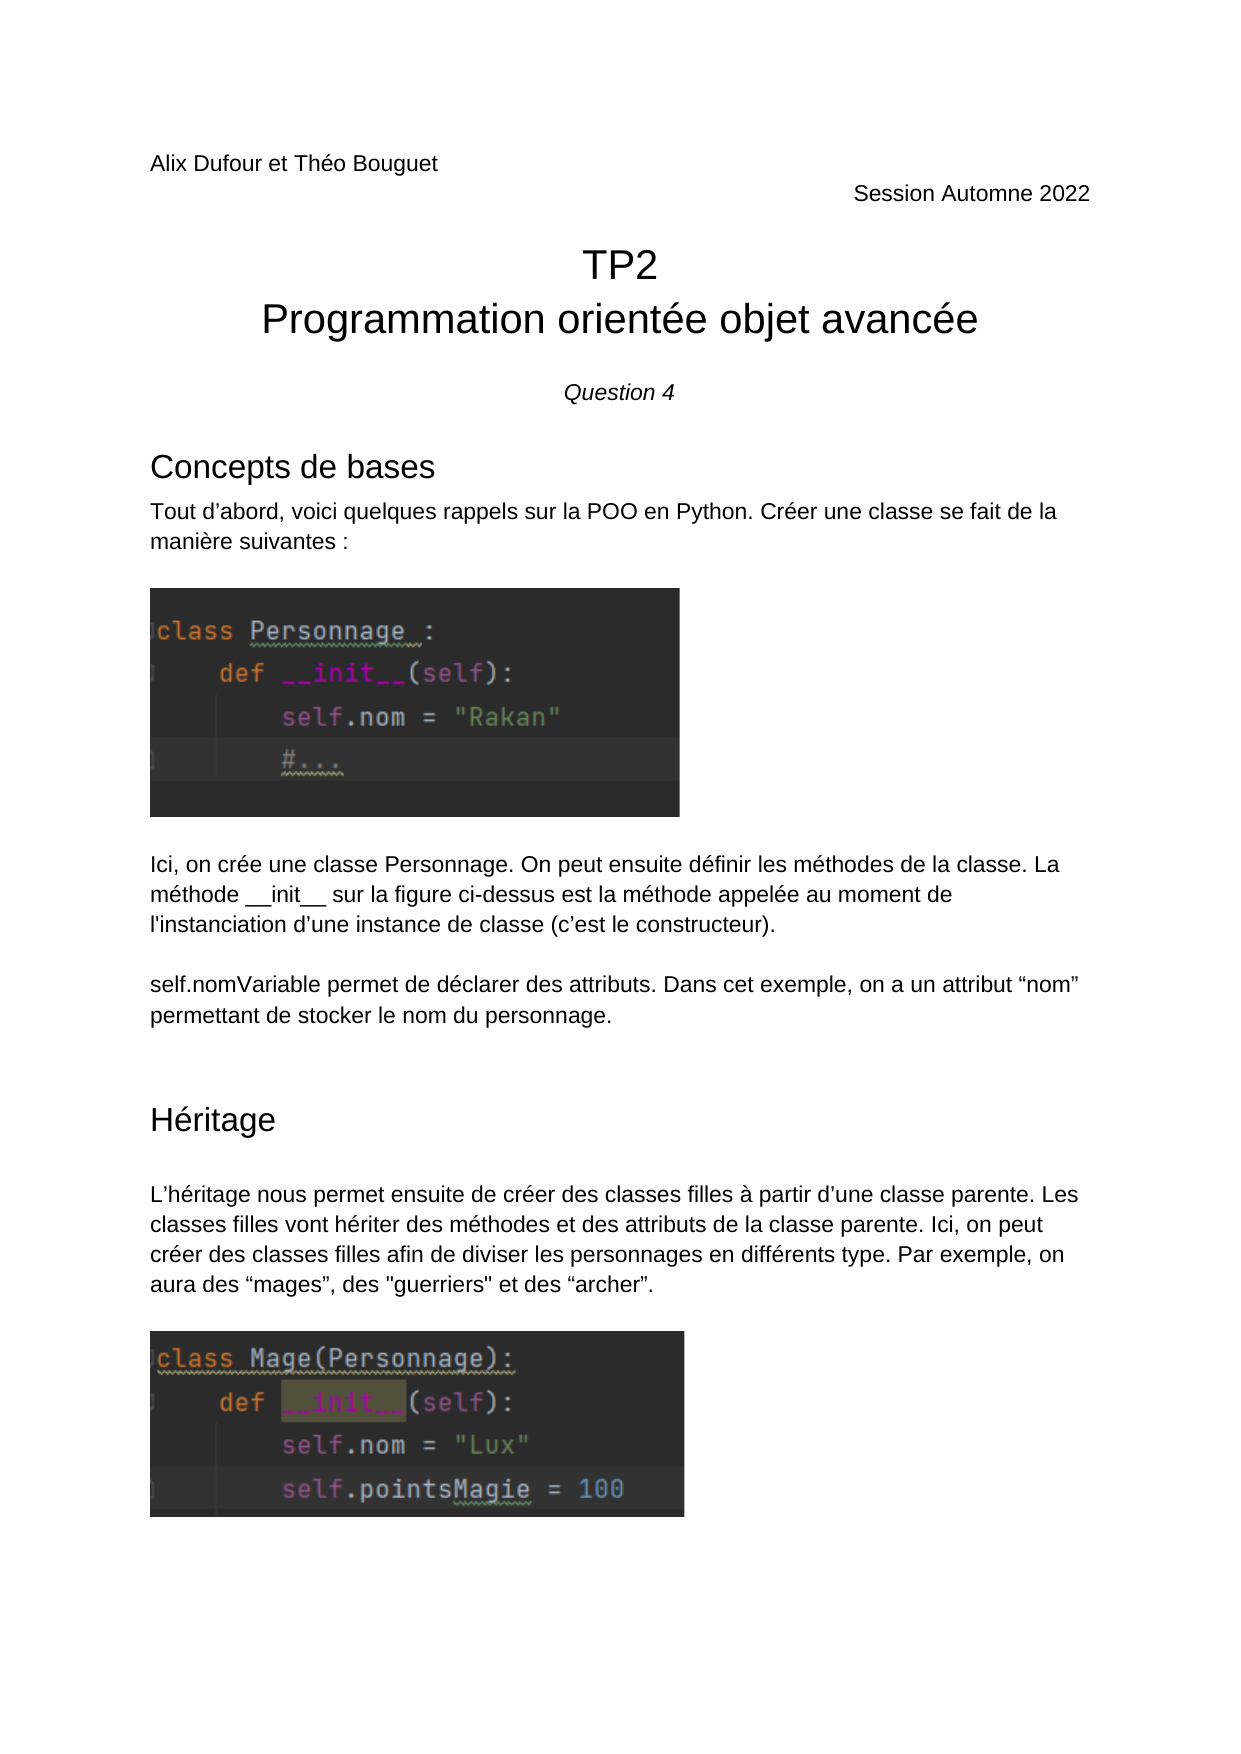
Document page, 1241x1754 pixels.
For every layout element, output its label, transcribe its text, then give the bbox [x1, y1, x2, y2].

text Session Automne 2022 [150, 180, 1090, 207]
subtitle Concepts de bases [150, 447, 1090, 485]
picture [150, 1331, 685, 1517]
text Tout d’abord, voici quelques rappels sur la POO en Python. Créer une classe se fait de la manière suivantes : [150, 498, 1090, 554]
subtitle Héritage [150, 1099, 1090, 1138]
text Alix Dufour et Théo Bouguet [150, 150, 1090, 176]
title TP2 [150, 241, 1090, 288]
title Programmation orientée objet avancée [150, 295, 1090, 343]
text Ici, on crée une classe Personnage. On peut ensuite définir les méthodes de la classe. La méthode __init__ sur la figure ci-dessus est la méthode appelée au moment de l'instanciation d’une instance de classe (c’est le constructeur). [150, 851, 1090, 937]
text L’héritage nous permet ensuite de créer des classes filles à partir d’une classe parente. Les classes filles vont hériter des méthodes et des attributs de la classe parente. Ici, on peut créer des classes filles afin de diviser les personnages en différents type. Par exemple, on aura des “mages”, des "guerriers" et des “archer”. [150, 1181, 1090, 1298]
text Question 4 [150, 379, 1090, 406]
picture [150, 588, 680, 817]
text self.nomVariable permet de déclarer des attributs. Dans cet exemple, on a un attribut “nom” permettant de stocker le nom du personnage. [150, 971, 1090, 1028]
